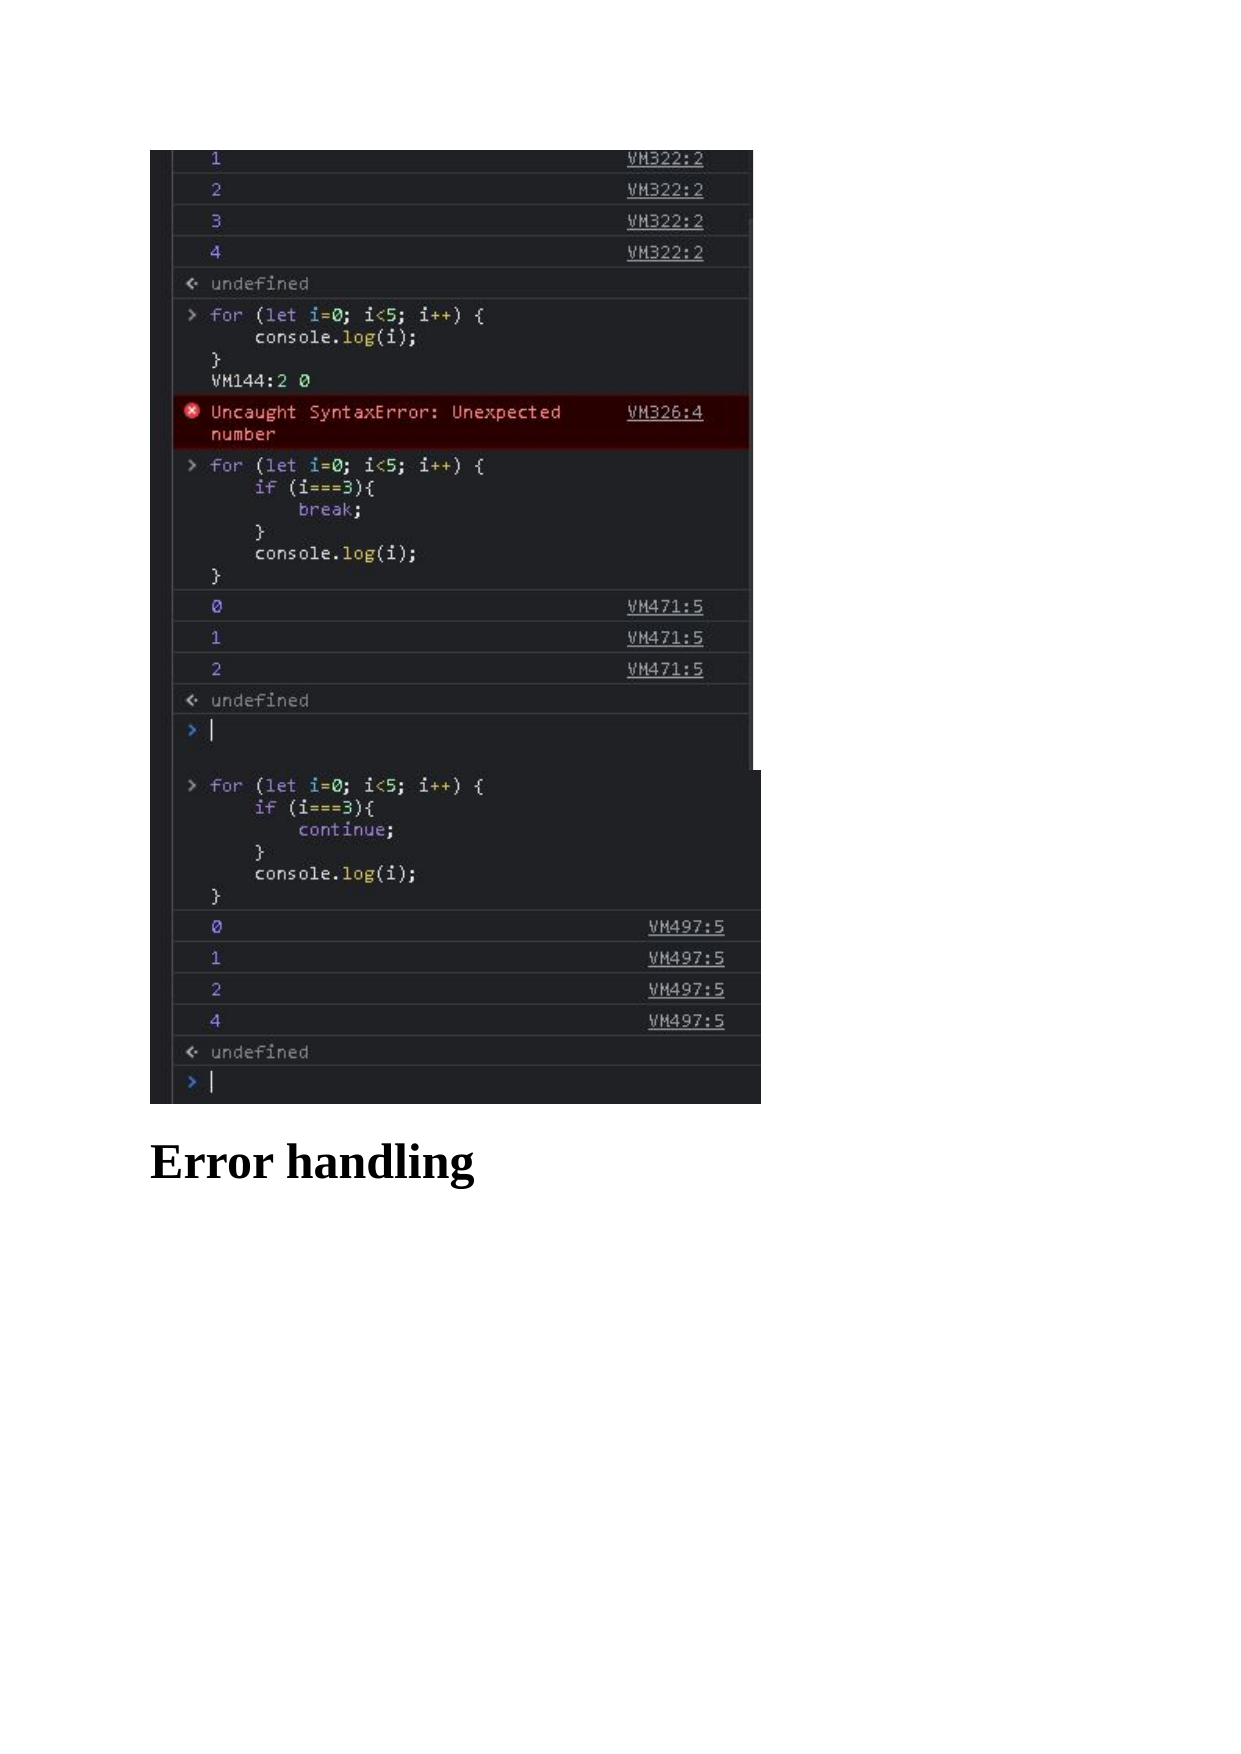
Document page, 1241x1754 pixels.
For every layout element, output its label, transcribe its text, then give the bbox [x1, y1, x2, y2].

text Error handling [150, 1132, 1090, 1190]
picture [150, 150, 761, 1104]
